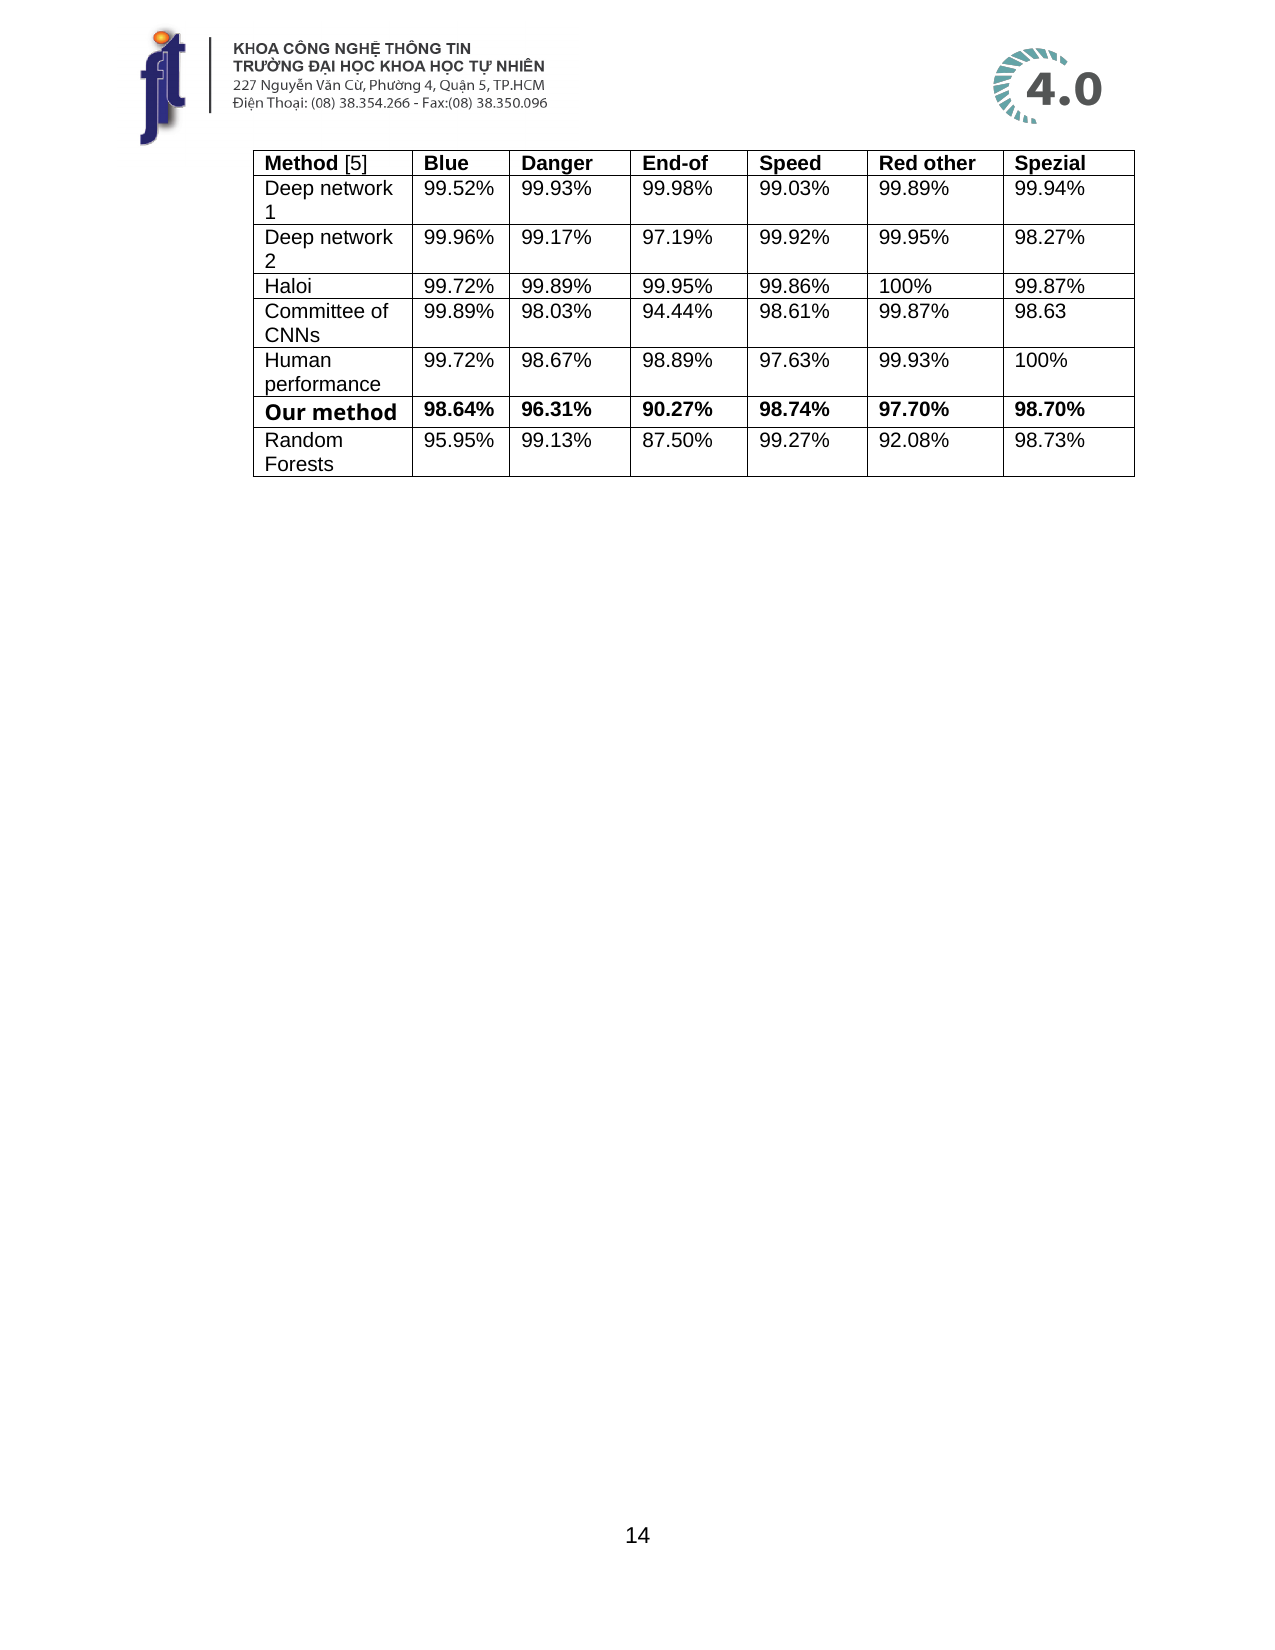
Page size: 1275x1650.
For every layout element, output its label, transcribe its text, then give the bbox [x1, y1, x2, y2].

table_cell 99.95% [631, 274, 747, 298]
table_cell 99.92% [748, 225, 867, 273]
table_cell 99.93% [868, 348, 1003, 396]
table_header Blue [413, 151, 509, 175]
table_cell 95.95% [413, 428, 509, 476]
table_cell 99.96% [413, 225, 509, 273]
table_cell 97.19% [631, 225, 747, 273]
table_cell 97.63% [748, 348, 867, 396]
table_cell 99.93% [510, 176, 630, 224]
table_header Spezial [1004, 151, 1134, 175]
table_cell Human performance [254, 348, 412, 396]
table_cell 92.08% [868, 428, 1003, 476]
table_cell 99.03% [748, 176, 867, 224]
table_cell 99.27% [748, 428, 867, 476]
table_cell 98.74% [748, 397, 867, 427]
table_cell Random Forests [254, 428, 412, 476]
table_cell 98.73% [1004, 428, 1134, 476]
table_cell 99.72% [413, 348, 509, 396]
table_cell 99.87% [868, 299, 1003, 347]
table_cell 99.52% [413, 176, 509, 224]
table_cell 90.27% [631, 397, 747, 427]
table_cell 98.64% [413, 397, 509, 427]
table_cell 99.95% [868, 225, 1003, 273]
table_cell 99.86% [748, 274, 867, 298]
table_header End-of [631, 151, 747, 175]
table_header Red other [868, 151, 1003, 175]
table_cell 99.89% [868, 176, 1003, 224]
table_cell 99.89% [510, 274, 630, 298]
table_cell 99.89% [413, 299, 509, 347]
picture [985, 41, 1108, 127]
table_cell 100% [868, 274, 1003, 298]
table_cell 98.27% [1004, 225, 1134, 273]
table_cell 94.44% [631, 299, 747, 347]
picture [117, 21, 580, 167]
table_cell 99.13% [510, 428, 630, 476]
table_cell 98.67% [510, 348, 630, 396]
table_header Method [254, 151, 412, 175]
table_cell 98.03% [510, 299, 630, 347]
table_cell Committee of CNNs [254, 299, 412, 347]
table_cell 99.87% [1004, 274, 1134, 298]
table_cell Deep network 1 [254, 176, 412, 224]
table_cell 99.94% [1004, 176, 1134, 224]
table_cell 99.98% [631, 176, 747, 224]
table_cell 97.70% [868, 397, 1003, 427]
table_cell 99.17% [510, 225, 630, 273]
table_cell Haloi [254, 274, 412, 298]
table_cell 100% [1004, 348, 1134, 396]
table_cell 98.70% [1004, 397, 1134, 427]
table_cell 98.89% [631, 348, 747, 396]
table_cell 98.61% [748, 299, 867, 347]
table_cell Deep network 2 [254, 225, 412, 273]
table_header Danger [510, 151, 630, 175]
table_cell 96.31% [510, 397, 630, 427]
table_cell 98.63 [1004, 299, 1134, 347]
table_cell Our method [254, 397, 412, 427]
table_header Speed [748, 151, 867, 175]
table_cell 99.72% [413, 274, 509, 298]
table_cell 87.50% [631, 428, 747, 476]
